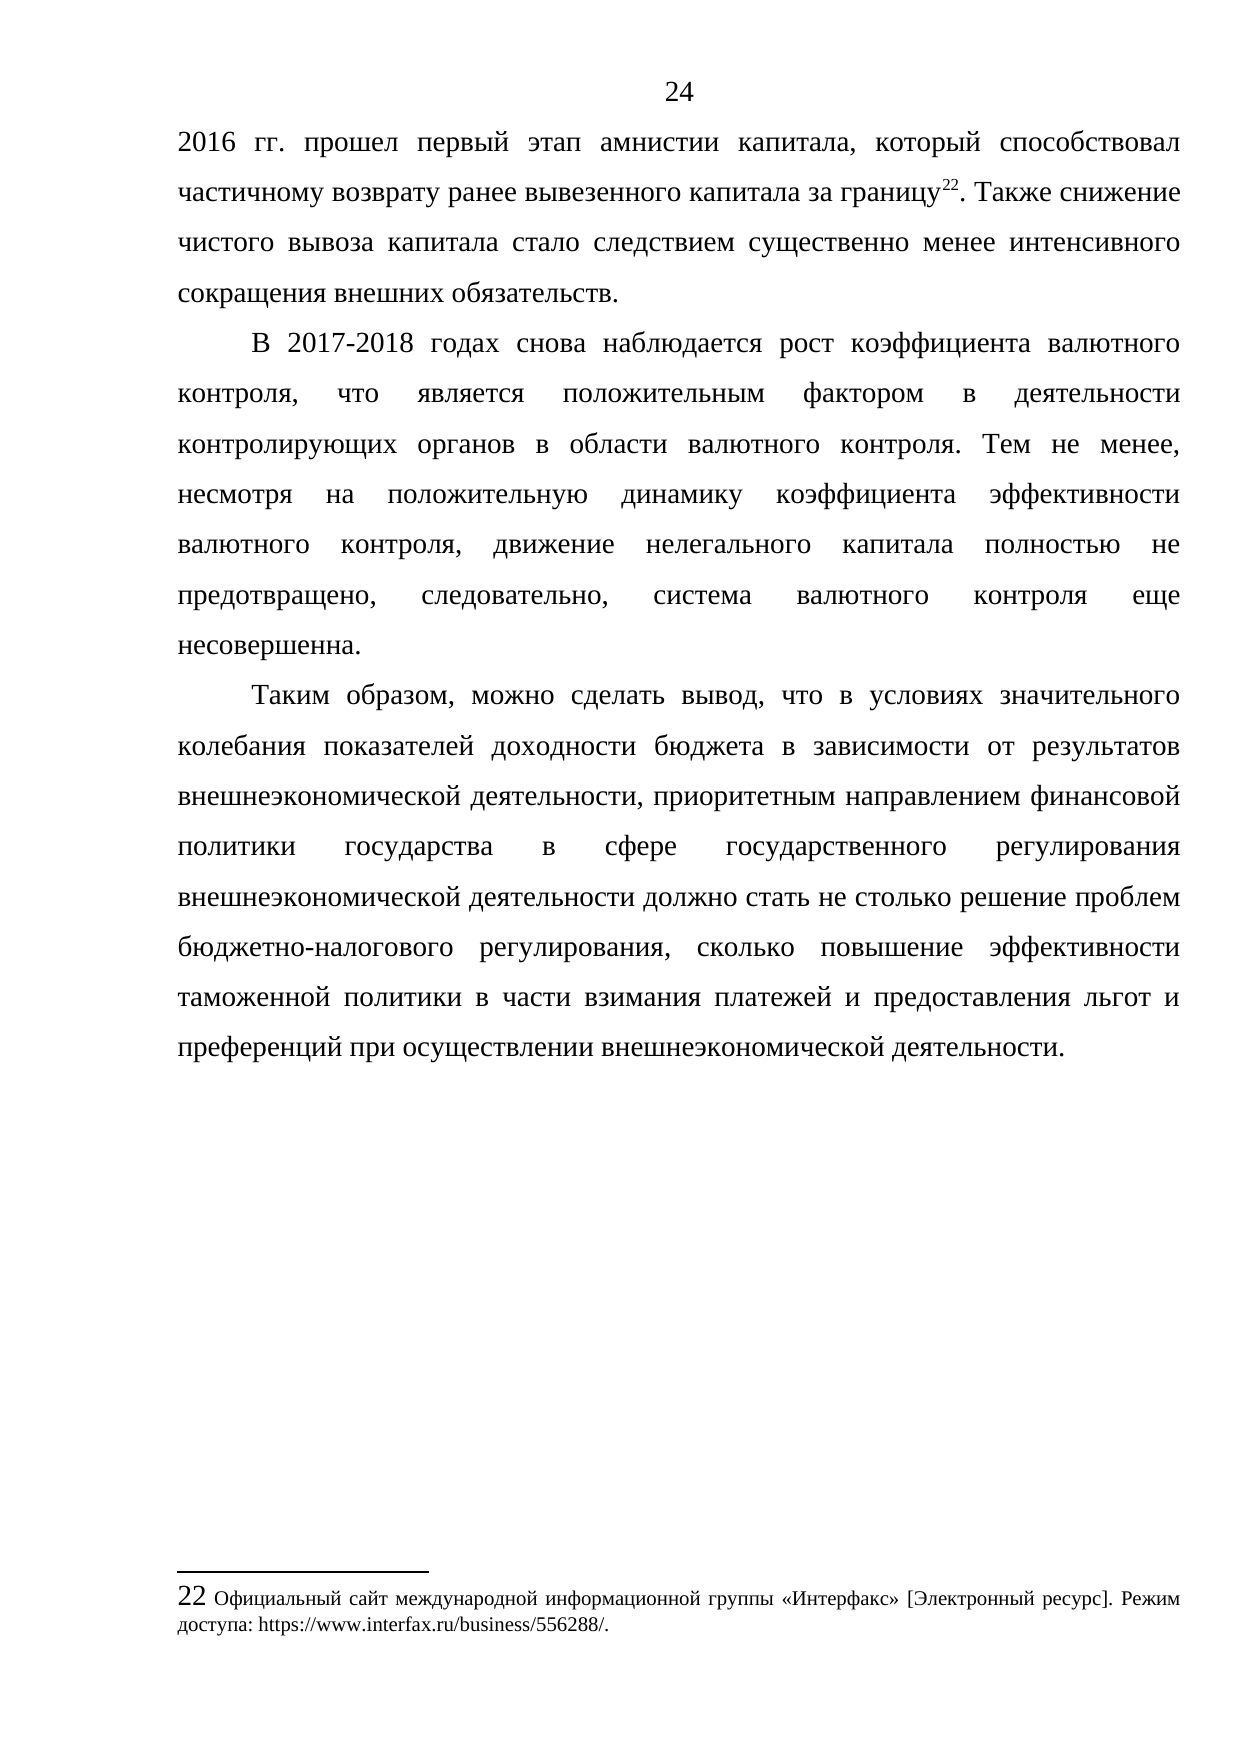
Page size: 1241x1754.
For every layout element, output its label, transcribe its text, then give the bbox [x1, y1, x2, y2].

text В 2017-2018 годах снова наблюдается рост коэффициента валютного контроля, что является положительным фактором в деятельности контролирующих органов в области валютного контроля. Тем не менее, несмотря на положительную динамику коэффициента эффективности валютного контроля, движение нелегального капитала полностью не предотвращено, следовательно, система валютного контроля еще несовершенна. [177, 325, 1181, 661]
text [177, 124, 1181, 308]
text Таким образом, можно сделать вывод, что в условиях значительного колебания показателей доходности бюджета в зависимости от результатов внешнеэкономической деятельности, приоритетным направлением финансовой политики государства в сфере государственного регулирования внешнеэкономической деятельности должно стать не столько решение проблем бюджетно-налогового регулирования, сколько повышение эффективности таможенной политики в части взимания платежей и предоставления льгот и преференций при осуществлении внешнеэкономической деятельности. [177, 677, 1181, 1063]
